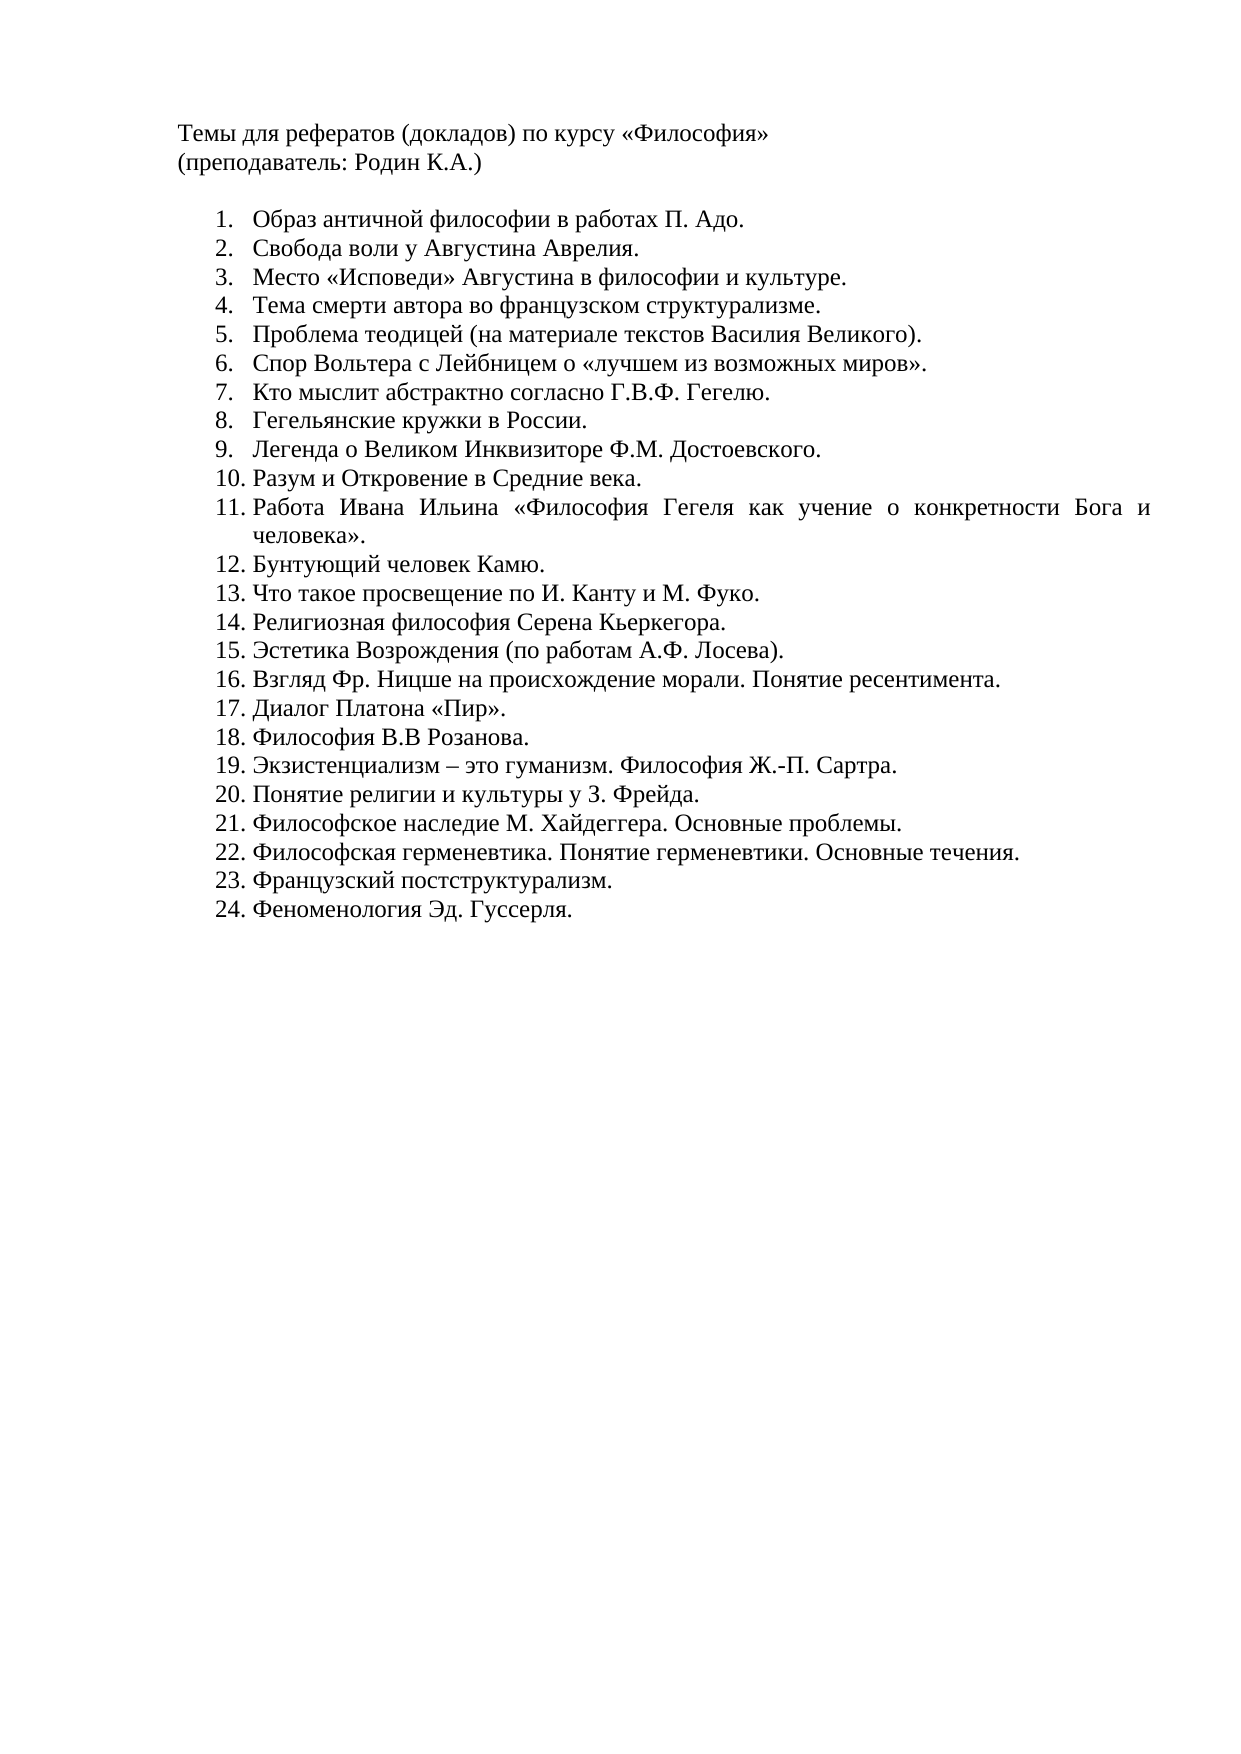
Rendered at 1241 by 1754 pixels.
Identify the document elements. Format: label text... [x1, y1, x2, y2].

list Французский постструктурализм. [215, 866, 1152, 894]
list Понятие религии и культуры у З. Фрейда. [215, 779, 1152, 808]
list Тема смерти автора во французском структурализме. [215, 291, 1152, 319]
list Религиозная философия Серена Кьеркегора. [215, 607, 1152, 636]
list Эстетика Возрождения (по работам А.Ф. Лосева). [215, 636, 1152, 664]
text Темы для рефератов (докладов) по курсу «Философия» [177, 118, 1152, 147]
list Кто мыслит абстрактно согласно Г.В.Ф. Гегелю. [215, 377, 1152, 406]
list Образ античной философии в работах П. Адо. [215, 204, 1152, 233]
list Феноменология Эд. Гуссерля. [215, 894, 1152, 923]
list Экзистенциализм – это гуманизм. Философия Ж.-П. Сартра. [215, 751, 1152, 779]
list Проблема теодицей (на материале текстов Василия Великого). [215, 319, 1152, 348]
list Философская герменевтика. Понятие герменевтики. Основные течения. [215, 837, 1152, 866]
list Бунтующий человек Камю. [215, 549, 1152, 578]
list Свобода воли у Августина Аврелия. [215, 233, 1152, 262]
list Гегельянские кружки в России. [215, 406, 1152, 434]
list Легенда о Великом Инквизиторе Ф.М. Достоевского. [215, 434, 1152, 463]
list Место «Исповеди» Августина в философии и культуре. [215, 262, 1152, 291]
list Философия В.В Розанова. [215, 722, 1152, 751]
list Что такое просвещение по И. Канту и М. Фуко. [215, 578, 1152, 607]
text (преподаватель: Родин К.А.) [177, 147, 1152, 176]
list Взгляд Фр. Ницше на происхождение морали. Понятие ресентимента. [215, 664, 1152, 693]
list Спор Вольтера с Лейбницем о «лучшем из возможных миров». [215, 348, 1152, 377]
list Диалог Платона «Пир». [215, 693, 1152, 722]
list Разум и Откровение в Средние века. [215, 463, 1152, 492]
list Работа Ивана Ильина «Философия Гегеля как учение о конкретности Бога и человека». [215, 492, 1152, 549]
list Философское наследие М. Хайдеггера. Основные проблемы. [215, 808, 1152, 837]
